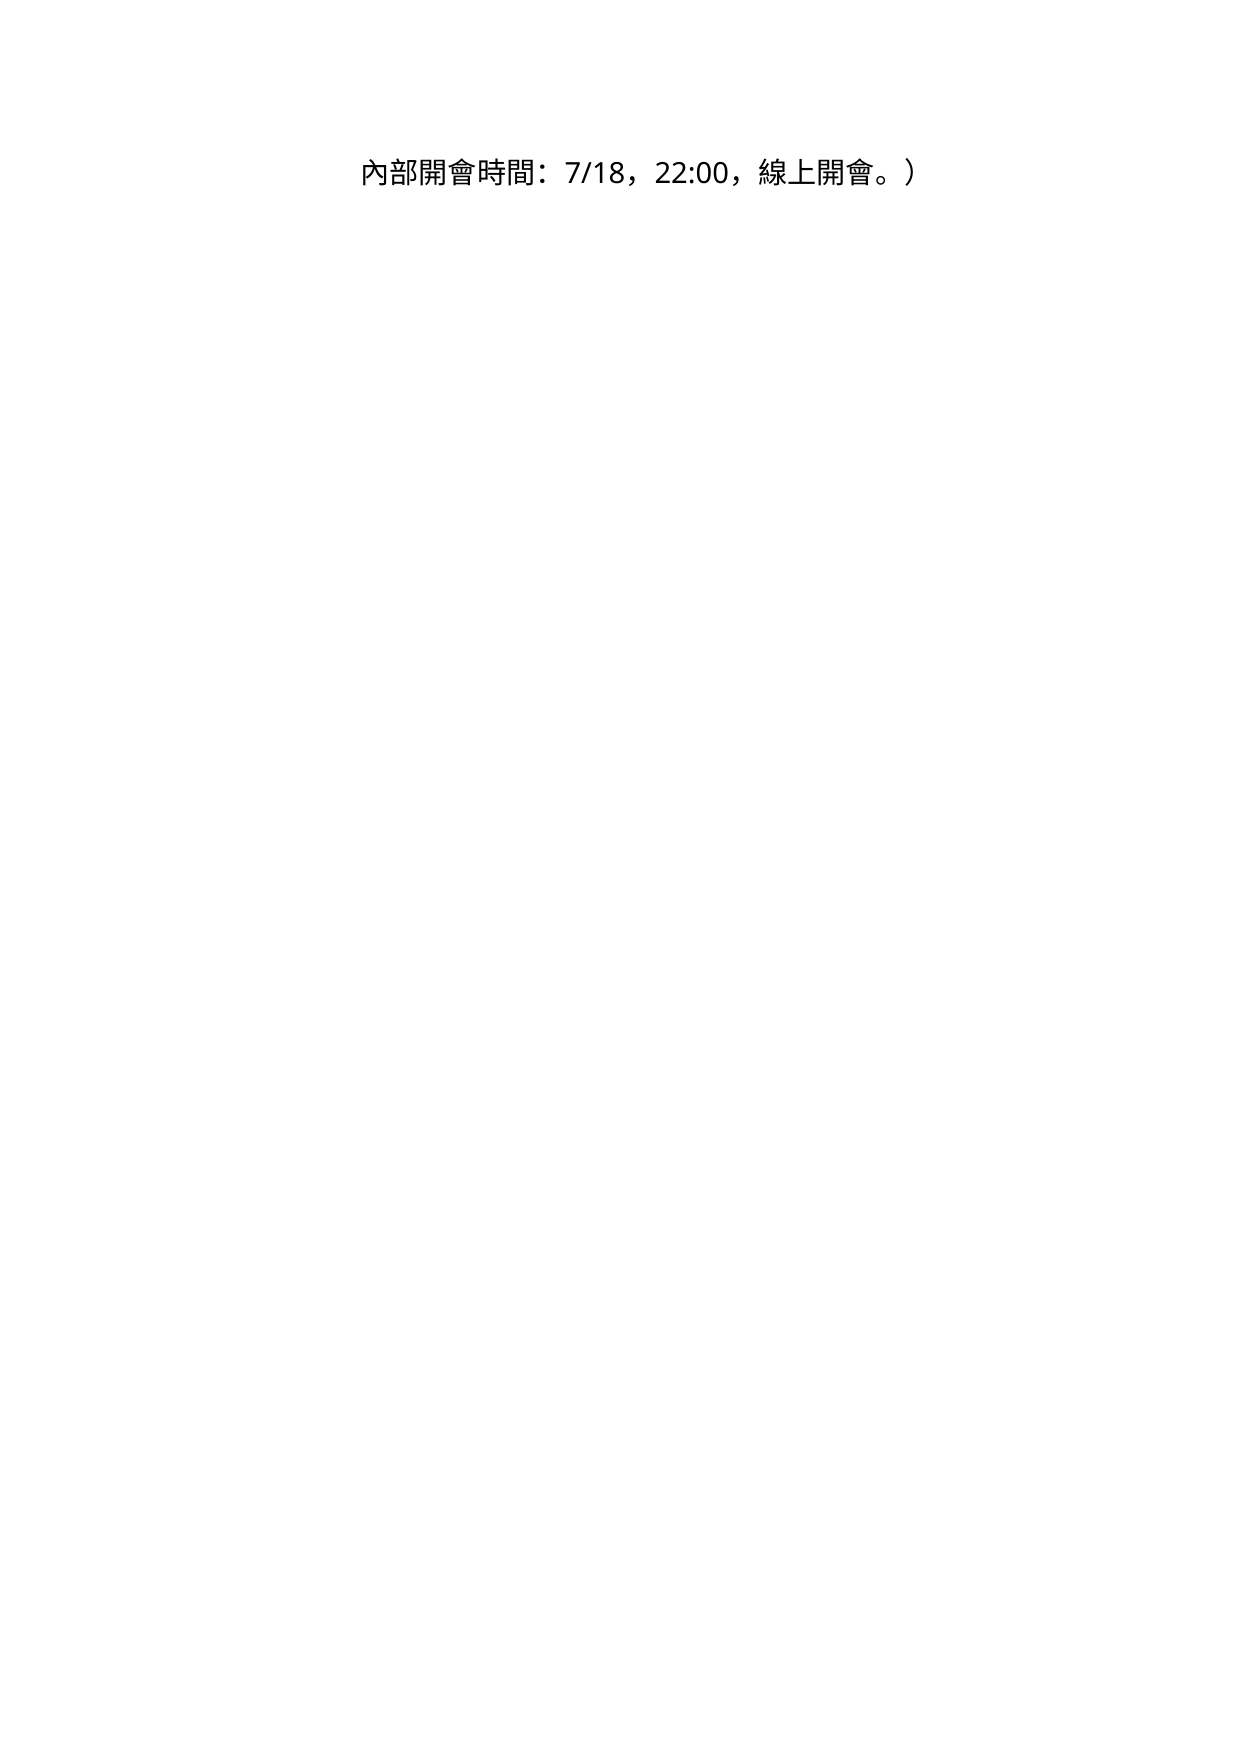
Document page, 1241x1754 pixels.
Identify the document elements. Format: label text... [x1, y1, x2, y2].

text 內部開會時間：7/18，22:00，線上開會。） [167, 150, 1098, 192]
